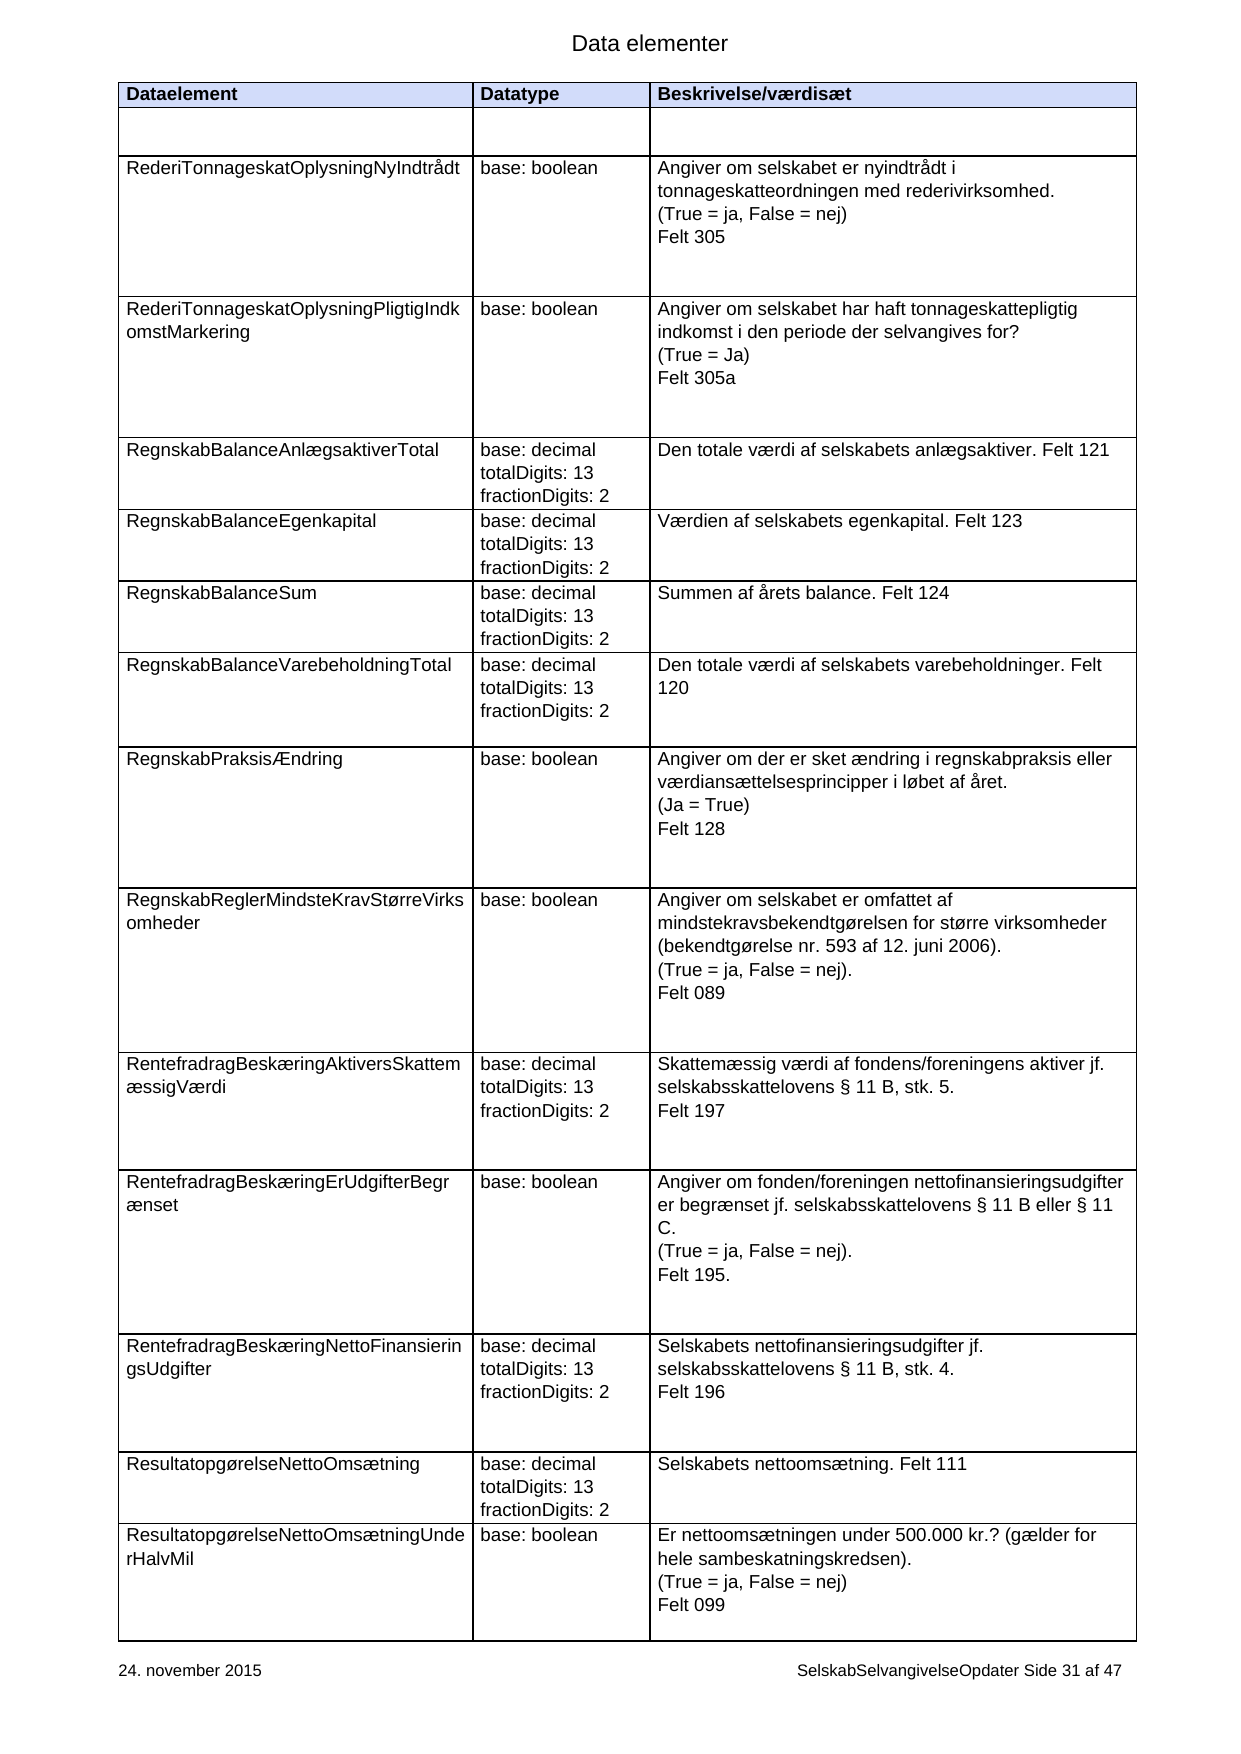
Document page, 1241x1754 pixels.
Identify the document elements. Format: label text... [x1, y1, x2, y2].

table_cell Angiver om fonden/foreningen nettofinansieringsudgifter er begrænset jf. selskabsskattelovens § 11 B eller § 11 C. (True = ja, False = nej). Felt 195. [651, 1171, 1136, 1333]
table_cell Summen af årets balance. Felt 124 [651, 582, 1136, 652]
table_header Dataelement [119, 83, 472, 107]
table_cell RederiTonnageskatOplysningNyIndtrådt [119, 157, 472, 296]
table_cell base: boolean [474, 157, 649, 296]
table_cell RentefradragBeskæringAktiversSkattemæssigVærdi [119, 1053, 472, 1169]
table_cell base: decimal totalDigits: 13 fractionDigits: 2 [474, 510, 649, 580]
table_cell Selskabets nettoomsætning. Felt 111 [651, 1453, 1136, 1523]
table_cell RentefradragBeskæringNettoFinansieringsUdgifter [119, 1335, 472, 1451]
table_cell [474, 108, 649, 155]
table_cell RegnskabBalanceSum [119, 582, 472, 652]
table_cell base: boolean [474, 1171, 649, 1333]
table_cell base: boolean [474, 297, 649, 437]
table_cell Angiver om selskabet har haft tonnageskattepligtig indkomst i den periode der selvangives for? (True = Ja) Felt 305a [651, 297, 1136, 437]
table_cell RentefradragBeskæringErUdgifterBegrænset [119, 1171, 472, 1333]
table_cell RegnskabPraksisÆndring [119, 748, 472, 887]
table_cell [119, 1524, 472, 1640]
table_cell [651, 1524, 1136, 1640]
table_cell Angiver om selskabet er omfattet af mindstekravsbekendtgørelsen for større virksomheder (bekendtgørelse nr. 593 af 12. juni 2006). (True = ja, False = nej). Felt 089 [651, 889, 1136, 1051]
table_cell base: decimal totalDigits: 13 fractionDigits: 2 [474, 438, 649, 508]
table_cell Angiver om selskabet er nyindtrådt i tonnageskatteordningen med rederivirksomhed. (True = ja, False = nej) Felt 305 [651, 157, 1136, 296]
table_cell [651, 108, 1136, 155]
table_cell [119, 108, 472, 155]
table_cell RegnskabReglerMindsteKravStørreVirksomheder [119, 889, 472, 1051]
table_cell base: decimal totalDigits: 13 fractionDigits: 2 [474, 1453, 649, 1523]
table_header Datatype [474, 83, 649, 107]
table_cell base: decimal totalDigits: 13 fractionDigits: 2 [474, 1053, 649, 1169]
table_cell RegnskabBalanceVarebeholdningTotal [119, 653, 472, 746]
table_cell base: boolean [474, 748, 649, 887]
table_cell base: decimal totalDigits: 13 fractionDigits: 2 [474, 653, 649, 746]
table_cell Værdien af selskabets egenkapital. Felt 123 [651, 510, 1136, 580]
table_cell Skattemæssig værdi af fondens/foreningens aktiver jf. selskabsskattelovens § 11 B, stk. 5. Felt 197 [651, 1053, 1136, 1169]
table_cell Selskabets nettofinansieringsudgifter jf. selskabsskattelovens § 11 B, stk. 4. Felt 196 [651, 1335, 1136, 1451]
table_cell base: decimal totalDigits: 13 fractionDigits: 2 [474, 1335, 649, 1451]
table_cell Angiver om der er sket ændring i regnskabpraksis eller værdiansættelsesprincipper i løbet af året. (Ja = True) Felt 128 [651, 748, 1136, 887]
table_header Beskrivelse/værdisæt [651, 83, 1136, 107]
table_cell base: decimal totalDigits: 13 fractionDigits: 2 [474, 582, 649, 652]
table_cell ResultatopgørelseNettoOmsætning [119, 1453, 472, 1523]
table_cell RegnskabBalanceEgenkapital [119, 510, 472, 580]
table_cell base: boolean [474, 1524, 649, 1640]
table_cell base: boolean [474, 889, 649, 1051]
table_cell RederiTonnageskatOplysningPligtigIndkomstMarkering [119, 297, 472, 437]
table_cell Den totale værdi af selskabets anlægsaktiver. Felt 121 [651, 438, 1136, 508]
table_cell Den totale værdi af selskabets varebeholdninger. Felt 120 [651, 653, 1136, 746]
table_cell RegnskabBalanceAnlægsaktiverTotal [119, 438, 472, 508]
